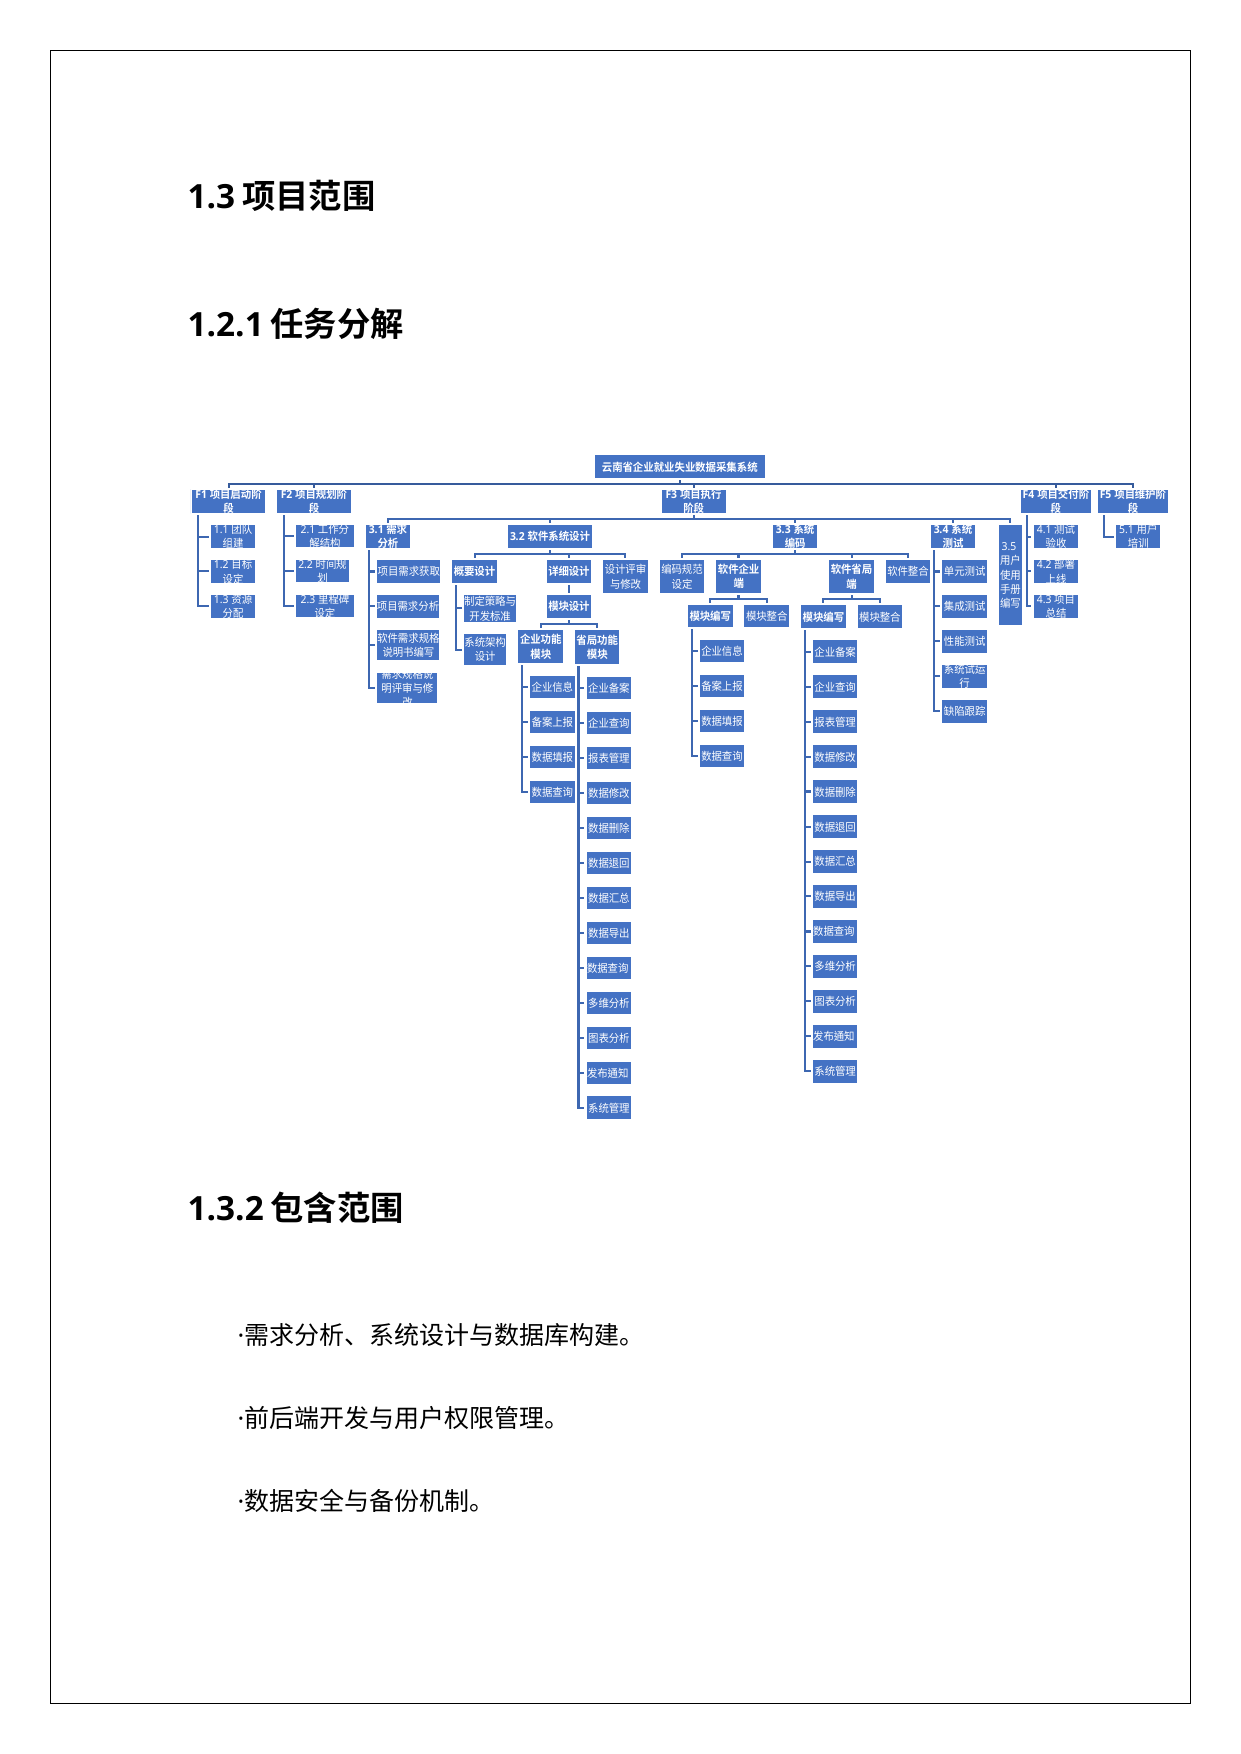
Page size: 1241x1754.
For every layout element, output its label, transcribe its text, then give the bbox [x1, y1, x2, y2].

subtitle 1.3项目范围 [187, 162, 1053, 227]
text ·数据安全与备份机制。 [187, 1467, 1053, 1532]
subtitle 1.3.2包含范围 [187, 1174, 1053, 1239]
text ·需求分析、系统设计与数据库构建。 [187, 1301, 1053, 1366]
subtitle 1.2.1任务分解 [187, 289, 1053, 354]
text ·前后端开发与用户权限管理。 [187, 1384, 1053, 1449]
